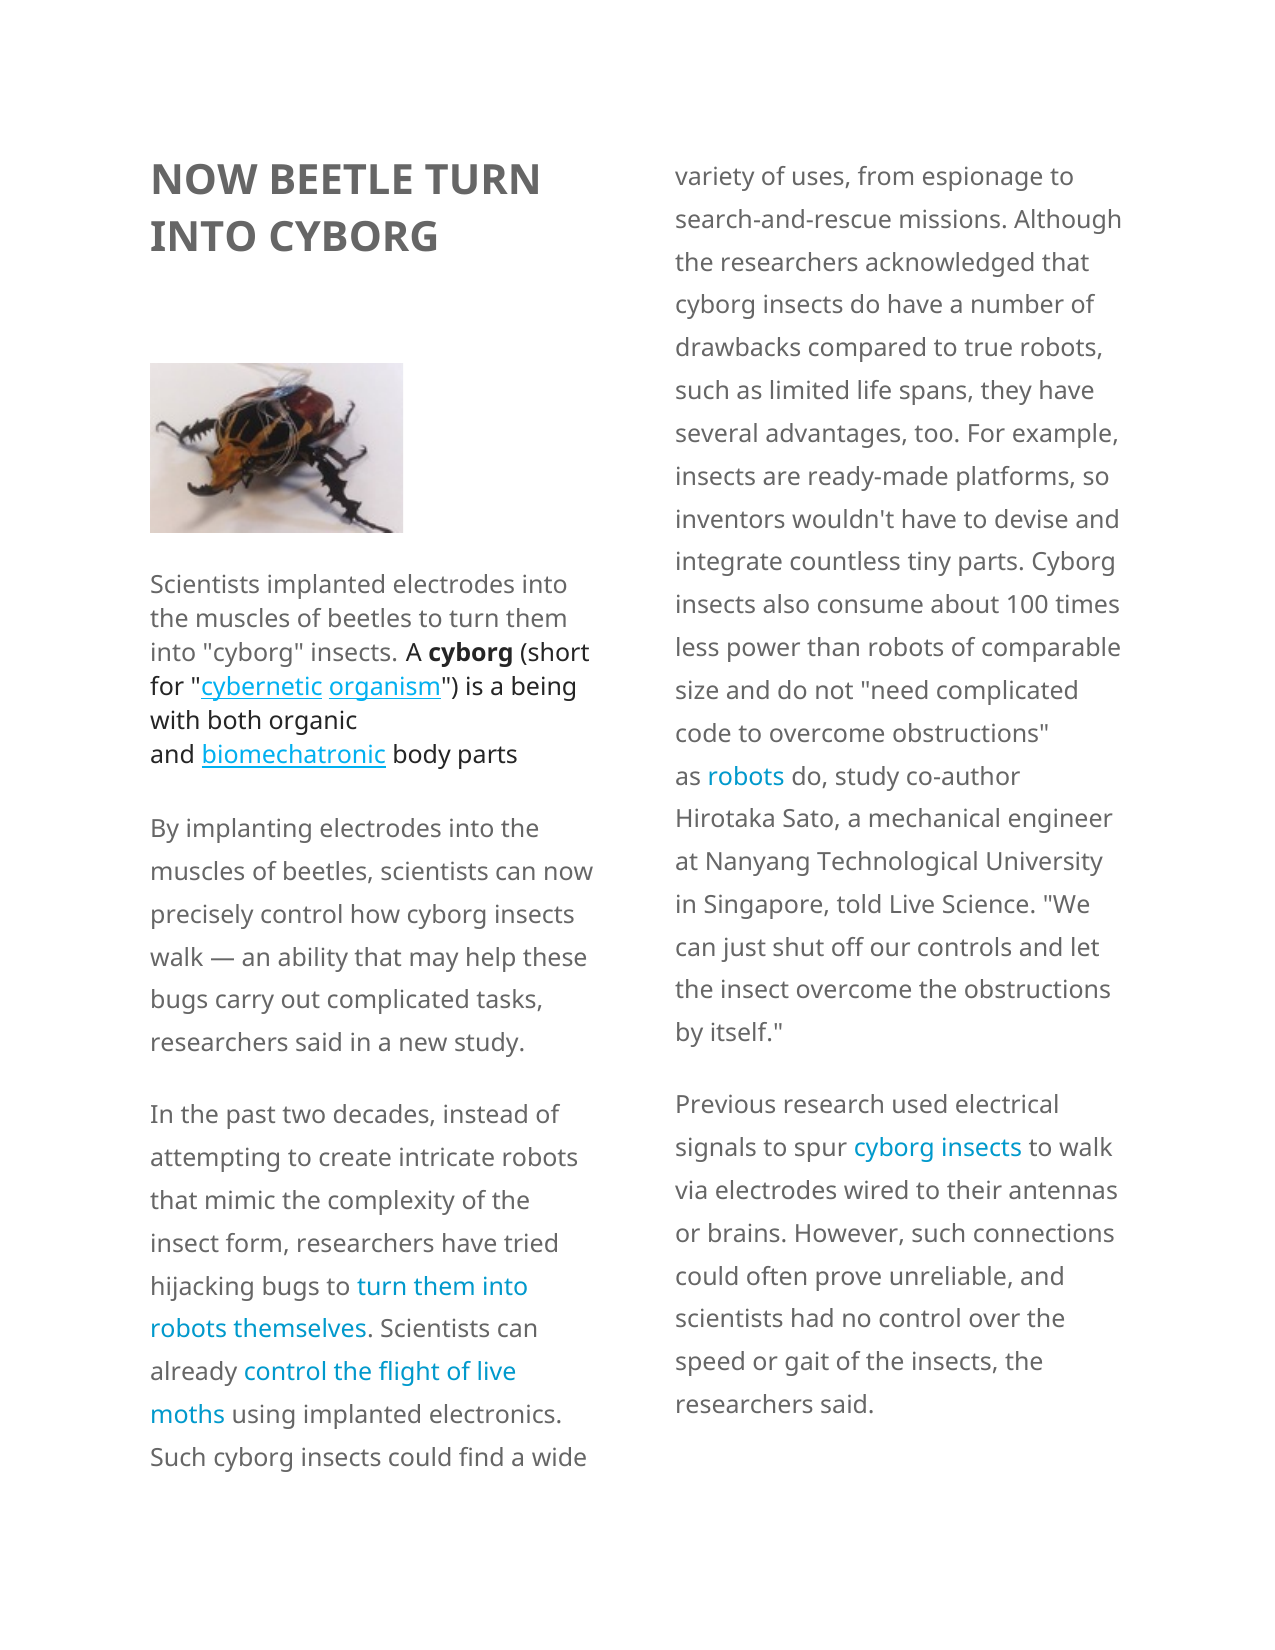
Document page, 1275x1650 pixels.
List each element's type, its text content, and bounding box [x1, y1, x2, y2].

text Previous research used electrical signals to spur cyborg insects to walk via electrodes wired to their antennas or brains. However, such connections could often prove unreliable, and scientists had no control over the speed or gait of the insects, the researchers said. [675, 1078, 1125, 1421]
text In the past two decades, instead of attempting to create intricate robots that mimic the complexity of the insect form, researchers have tried hijacking bugs to turn them into robots themselves. Scientists can already control the flight of live moths using implanted electronics. Such cyborg insects could find a wide variety of uses, from espionage to search-and-rescue missions. Although the researchers acknowledged that cyborg insects do have a number of drawbacks compared to true robots, such as limited life spans, they have several advantages, too. For example, insects are ready-made platforms, so inventors wouldn't have to devise and integrate countless tiny parts. Cyborg insects also consume about 100 times less power than robots of comparable size and do not "need complicated code to overcome obstructions" as robots do, study co-author Hirotaka Sato, a mechanical engineer at Nanyang Technological University in Singapore, told Live Science. "We can just shut off our controls and let the insect overcome the obstructions by itself." [150, 1088, 600, 1473]
text In the past two decades, instead of attempting to create intricate robots that mimic the complexity of the insect form, researchers have tried hijacking bugs to turn them into robots themselves. Scientists can already control the flight of live moths using implanted electronics. Such cyborg insects could find a wide variety of uses, from espionage to search-and-rescue missions. Although the researchers acknowledged that cyborg insects do have a number of drawbacks compared to true robots, such as limited life spans, they have several advantages, too. For example, insects are ready-made platforms, so inventors wouldn't have to devise and integrate countless tiny parts. Cyborg insects also consume about 100 times less power than robots of comparable size and do not "need complicated code to overcome obstructions" as robots do, study co-author Hirotaka Sato, a mechanical engineer at Nanyang Technological University in Singapore, told Live Science. "We can just shut off our controls and let the insect overcome the obstructions by itself." [675, 150, 1125, 1049]
text Scientists implanted electrodes into the muscles of beetles to turn them into "cyborg" insects. A cyborg (short for "cybernetic organism") is a being with both organic and biomechatronic body parts [150, 567, 600, 802]
picture [150, 363, 404, 533]
text NOW BEETLE TURN INTO CYBORG [150, 150, 600, 263]
text By implanting electrodes into the muscles of beetles, scientists can now precisely control how cyborg insects walk — an ability that may help these bugs carry out complicated tasks, researchers said in a new study. [150, 802, 600, 1059]
